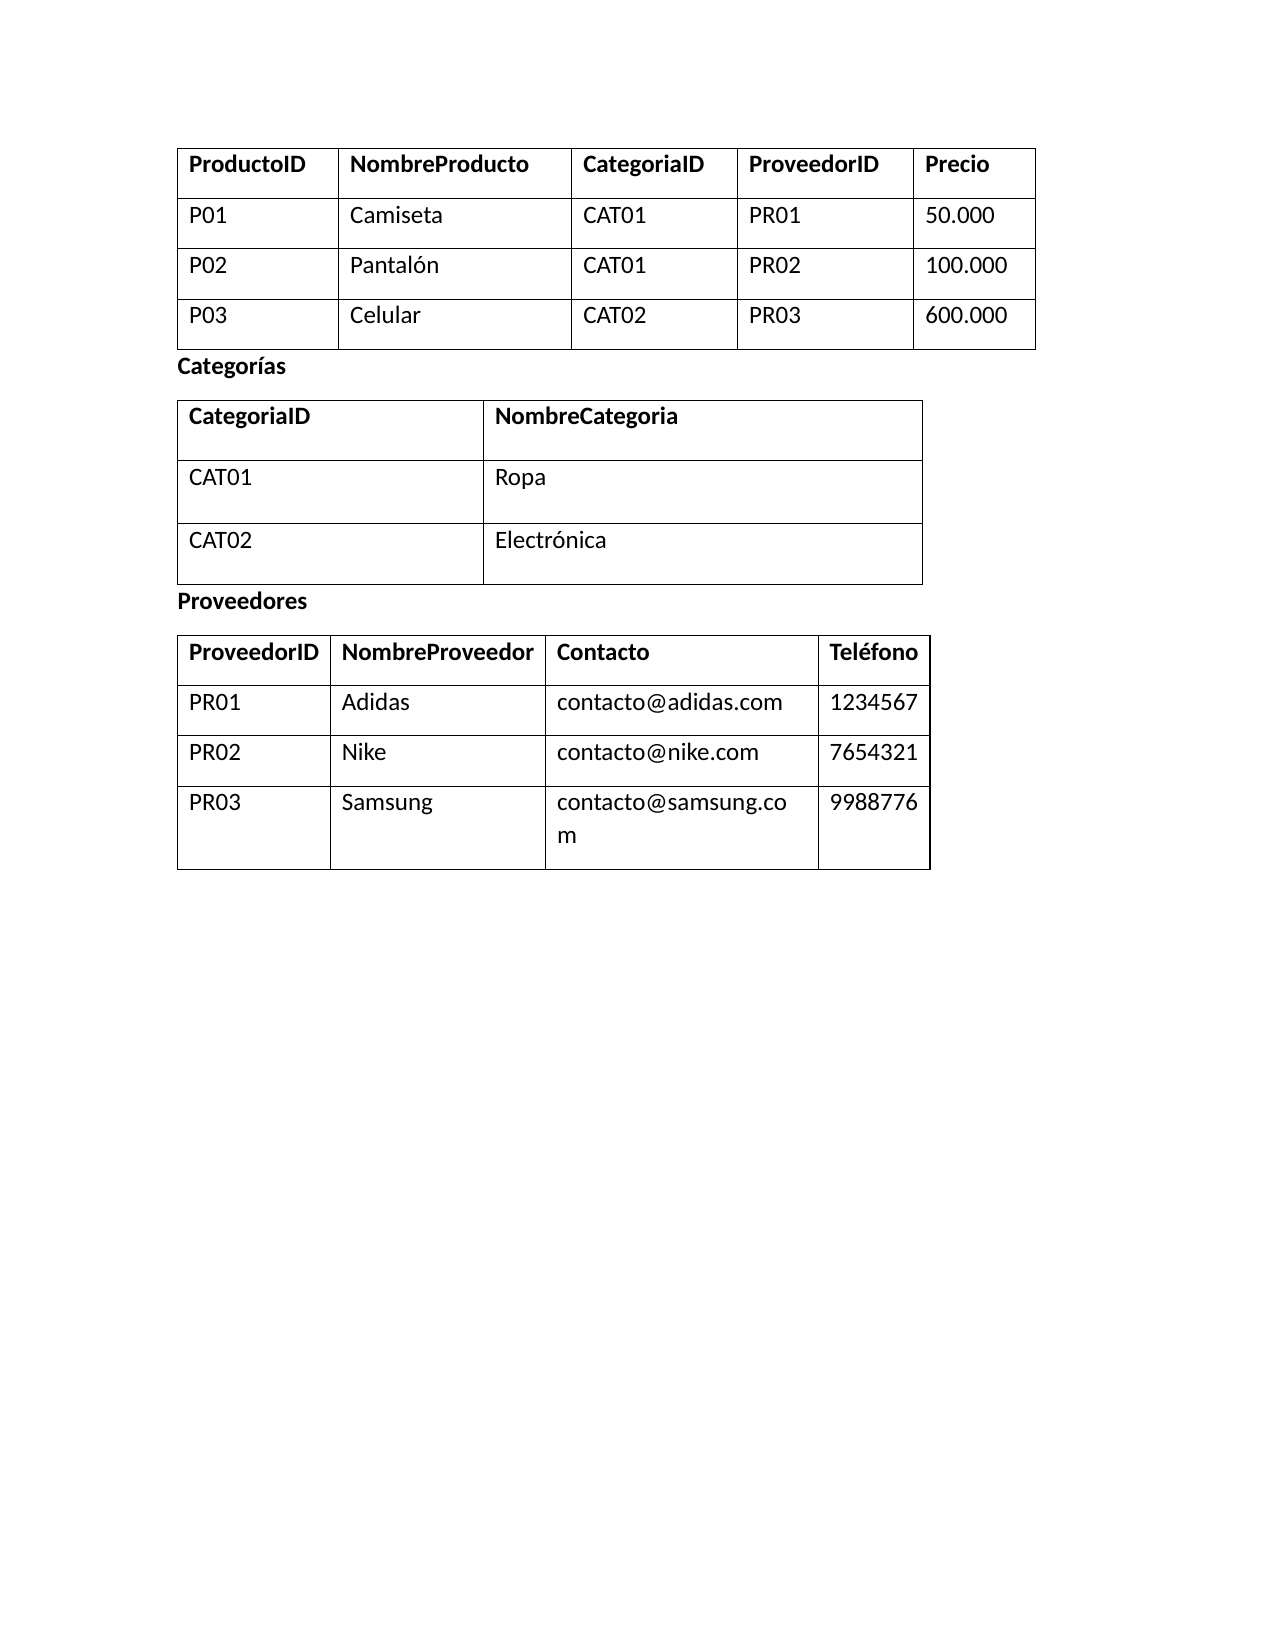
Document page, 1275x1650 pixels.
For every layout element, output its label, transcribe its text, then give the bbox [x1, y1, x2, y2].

table_cell Ropa [484, 461, 922, 523]
table_cell PR02 [178, 736, 330, 786]
table_cell Pantalón [339, 249, 571, 298]
table_cell 50.000 [914, 199, 1035, 248]
table_header Contacto [546, 636, 818, 685]
table_cell 1234567 [819, 686, 929, 735]
table_cell CAT01 [178, 461, 483, 523]
table_cell PR03 [178, 787, 330, 869]
table_cell CAT01 [572, 249, 737, 298]
table_cell P02 [178, 249, 338, 298]
table_cell PR01 [178, 686, 330, 735]
table_cell CAT01 [572, 199, 737, 248]
table_header ProveedorID [738, 149, 913, 198]
table_header CategoriaID [178, 401, 483, 460]
table_cell Nike [331, 736, 545, 786]
table_header ProveedorID [178, 636, 330, 685]
table_cell 600.000 [914, 300, 1035, 349]
table_cell contacto@adidas.com [546, 686, 818, 735]
table_cell CAT02 [572, 300, 737, 349]
table_cell 9988776 [819, 787, 929, 869]
table_header Teléfono [819, 636, 929, 685]
text Categorías [177, 350, 1098, 380]
table_cell PR01 [738, 199, 913, 248]
table_header NombreProducto [339, 149, 571, 198]
table_cell PR02 [738, 249, 913, 298]
table_cell Camiseta [339, 199, 571, 248]
table_cell Adidas [331, 686, 545, 735]
table_header NombreCategoria [484, 401, 922, 460]
table_cell Celular [339, 300, 571, 349]
table_header NombreProveedor [331, 636, 545, 685]
table_cell Samsung [331, 787, 545, 869]
table_cell contacto@samsung.com [546, 787, 818, 869]
table_cell CAT02 [178, 524, 483, 584]
table_header CategoriaID [572, 149, 737, 198]
table_cell 7654321 [819, 736, 929, 786]
table_cell P03 [178, 300, 338, 349]
table_cell PR03 [738, 300, 913, 349]
table_cell P01 [178, 199, 338, 248]
table_cell 100.000 [914, 249, 1035, 298]
table_cell Electrónica [484, 524, 922, 584]
table_cell contacto@nike.com [546, 736, 818, 786]
table_header Precio [914, 149, 1035, 198]
table_header ProductoID [178, 149, 338, 198]
text Proveedores [177, 585, 1098, 616]
